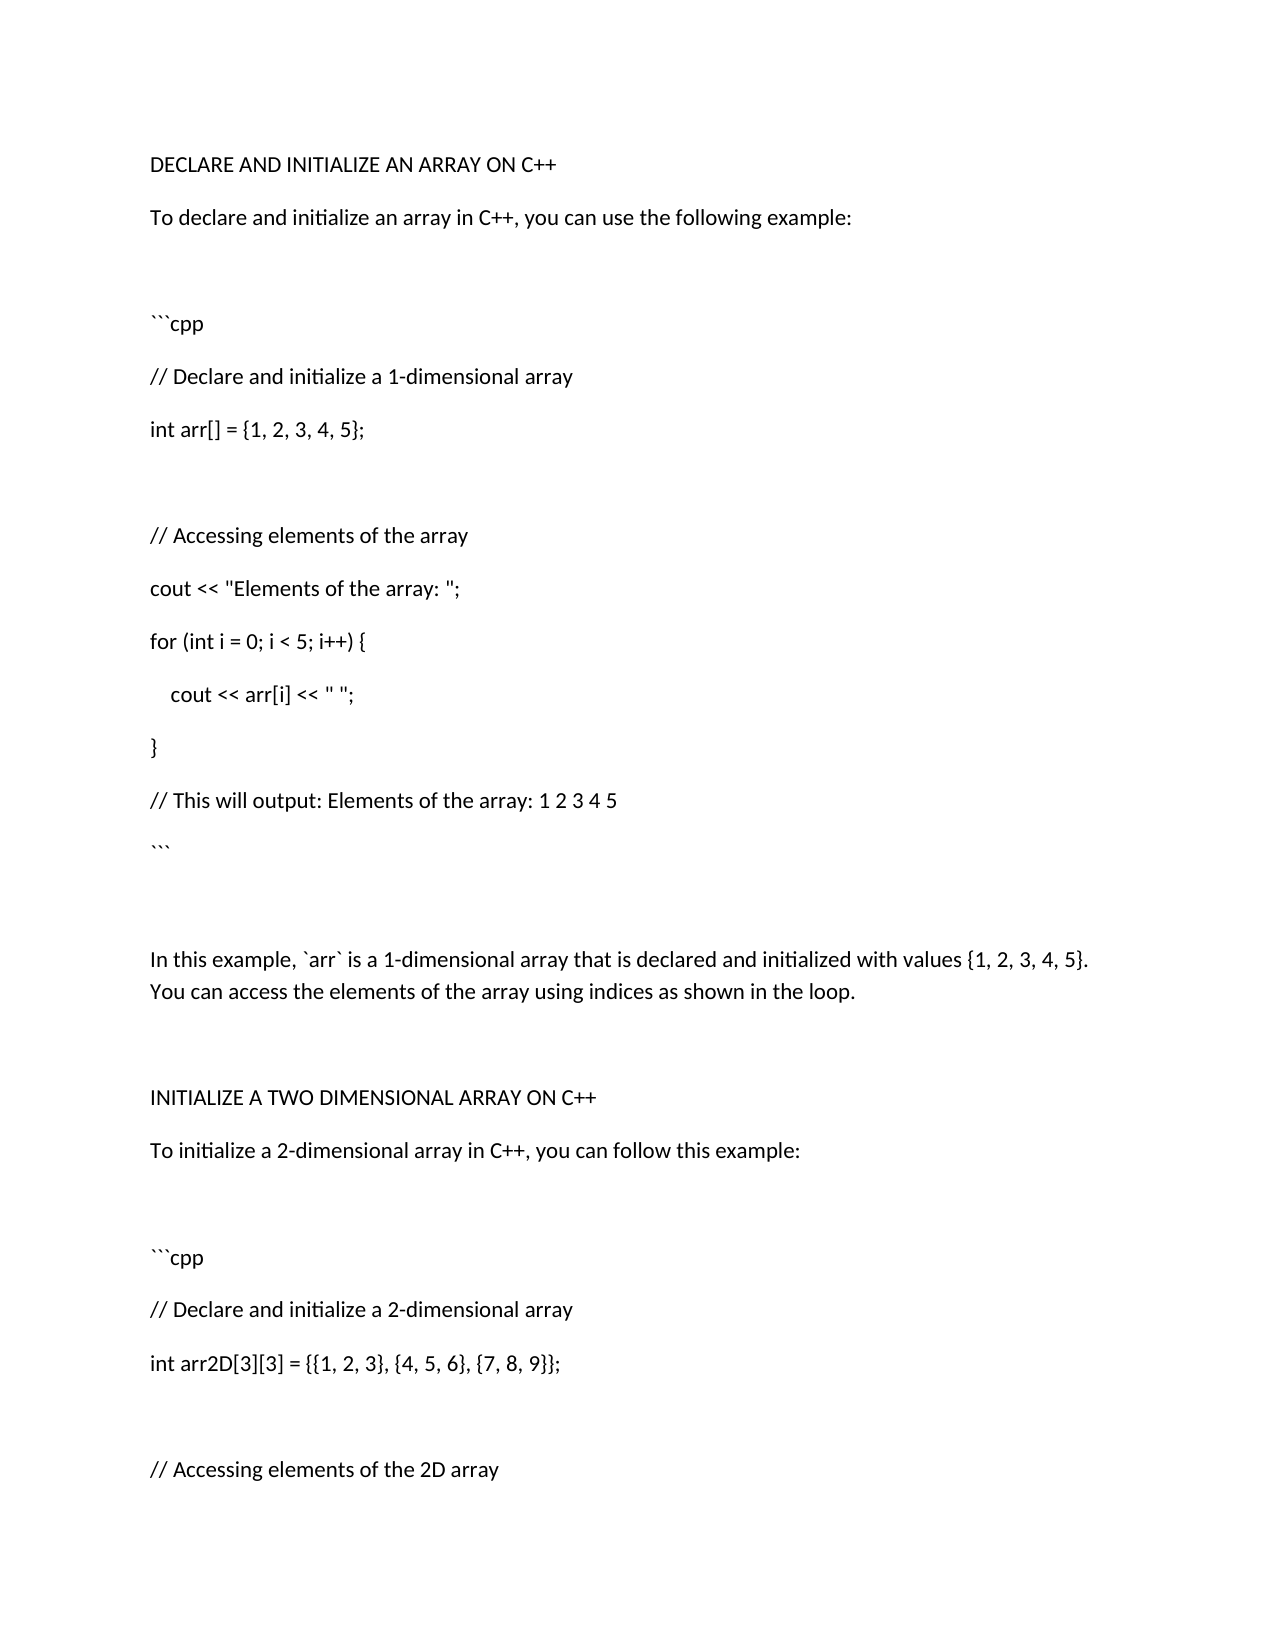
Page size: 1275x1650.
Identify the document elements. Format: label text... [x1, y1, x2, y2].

text DECLARE AND INITIALIZE AN ARRAY ON C++ [150, 150, 1125, 178]
text ```cpp [150, 1243, 1125, 1271]
text To initialize a 2-dimensional array in C++, you can follow this example: [150, 1137, 1125, 1164]
text ``` [150, 839, 1125, 867]
text cout << arr[i] << " "; [150, 680, 1125, 708]
text int arr[] = {1, 2, 3, 4, 5}; [150, 415, 1125, 443]
text In this example, `arr` is a 1-dimensional array that is declared and initialized with values {1, 2, 3, 4, 5}. You can access the elements of the array using indices as shown in the loop. [150, 945, 1125, 1006]
text } [150, 733, 1125, 761]
text // Declare and initialize a 2-dimensional array [150, 1296, 1125, 1324]
text int arr2D[3][3] = {{1, 2, 3}, {4, 5, 6}, {7, 8, 9}}; [150, 1349, 1125, 1377]
text // Declare and initialize a 1-dimensional array [150, 362, 1125, 390]
text for (int i = 0; i < 5; i++) { [150, 627, 1125, 655]
text // Accessing elements of the 2D array [150, 1455, 1125, 1483]
text INITIALIZE A TWO DIMENSIONAL ARRAY ON C++ [150, 1083, 1125, 1112]
text // This will output: Elements of the array: 1 2 3 4 5 [150, 786, 1125, 814]
text To declare and initialize an array in C++, you can use the following example: [150, 203, 1125, 231]
text ```cpp [150, 309, 1125, 337]
text // Accessing elements of the array [150, 521, 1125, 549]
text cout << "Elements of the array: "; [150, 574, 1125, 602]
